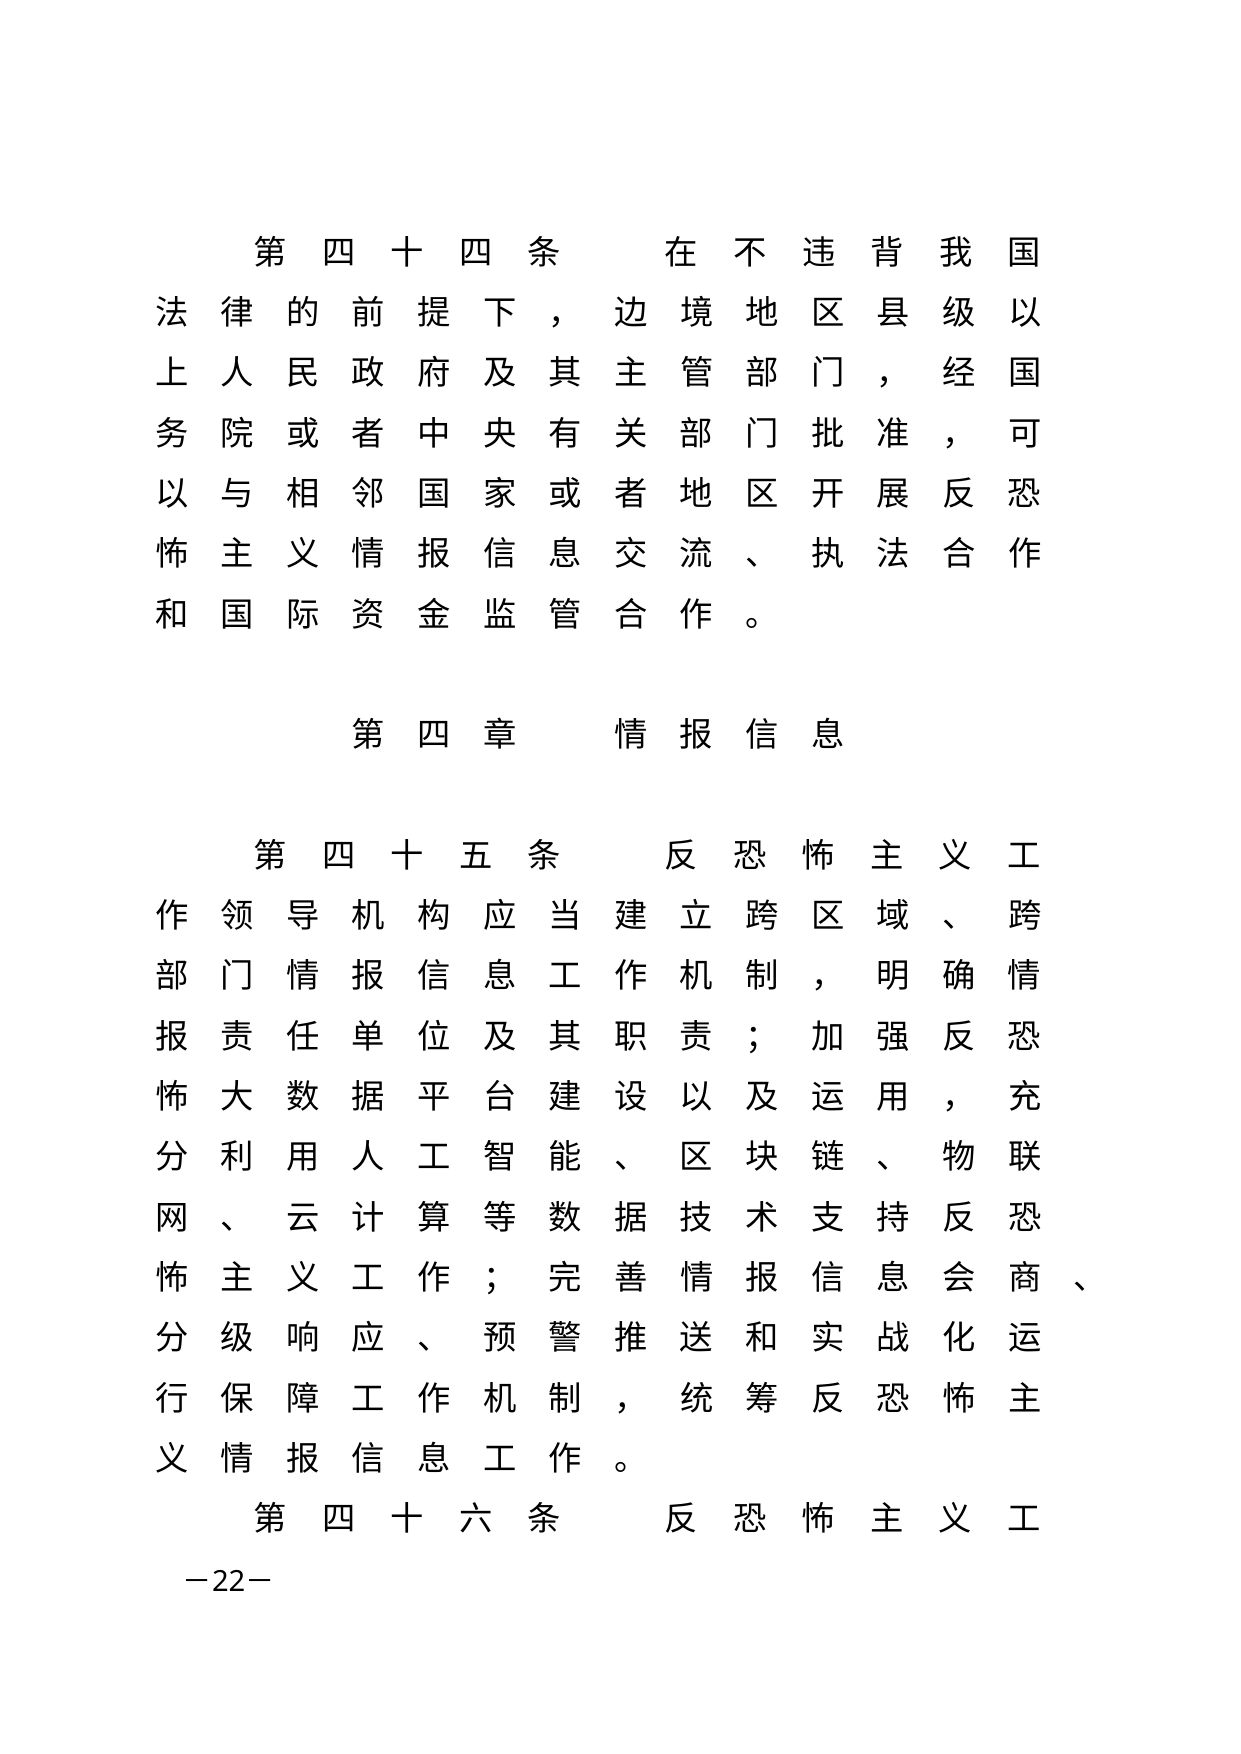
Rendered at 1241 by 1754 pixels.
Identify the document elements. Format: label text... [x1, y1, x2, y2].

text 第四十五条 反恐怖主义工作领导机构应当建立跨区域、跨部门情报信息工作机制，明确情报责任单位及其职责；加强反恐怖大数据平台建设以及运用，充分利用人工智能、区块链、物联网、云计算等数据技术支持反恐怖主义工作；完善情报信息会商、分级响应、预警推送和实战化运行保障工作机制，统筹反恐怖主义情报信息工作。 [155, 823, 1073, 1486]
text 第四十四条 在不违背我国法律的前提下，边境地区县级以上人民政府及其主管部门，经国务院或者中央有关部门批准，可以与相邻国家或者地区开展反恐怖主义情报信息交流、执法合作和国际资金监管合作。 [155, 219, 1073, 642]
text 第四十六条 反恐怖主义工作领导机构、有关部门和单位应当采取必要措施，保护反恐怖主义工作相关信息数据的安全。 [155, 1486, 1073, 1546]
text 第四章 情报信息 [155, 702, 1073, 762]
